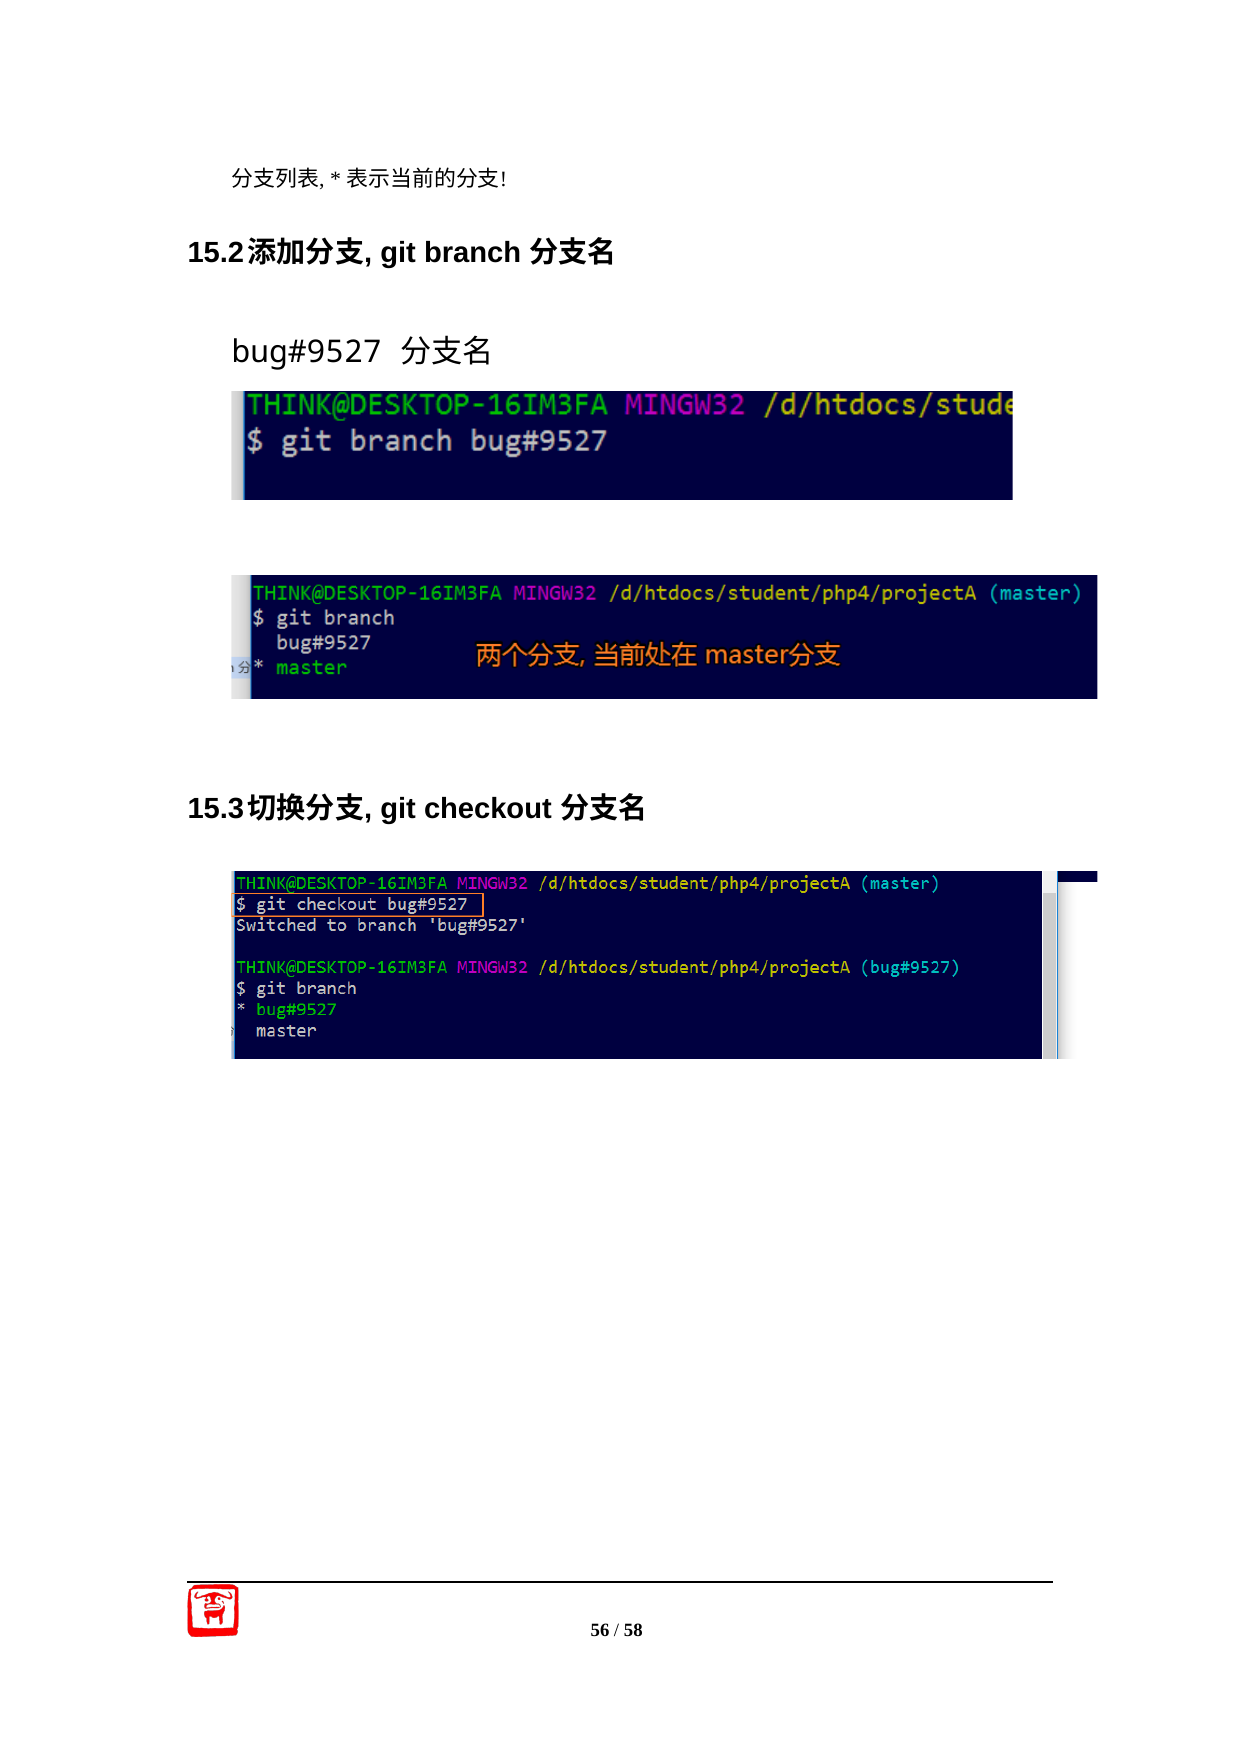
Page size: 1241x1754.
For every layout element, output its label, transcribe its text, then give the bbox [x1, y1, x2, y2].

picture [231, 391, 1013, 500]
picture [187, 1584, 239, 1637]
picture [231, 871, 1098, 1059]
subtitle 切换分支, git checkout 分支名 [187, 773, 1053, 838]
text 分支列表, * 表示当前的分支! [187, 160, 1053, 193]
picture [231, 575, 1098, 699]
subtitle 添加分支, git branch 分支名 [187, 218, 1053, 283]
text bug#9527 分支名 [187, 316, 1053, 381]
